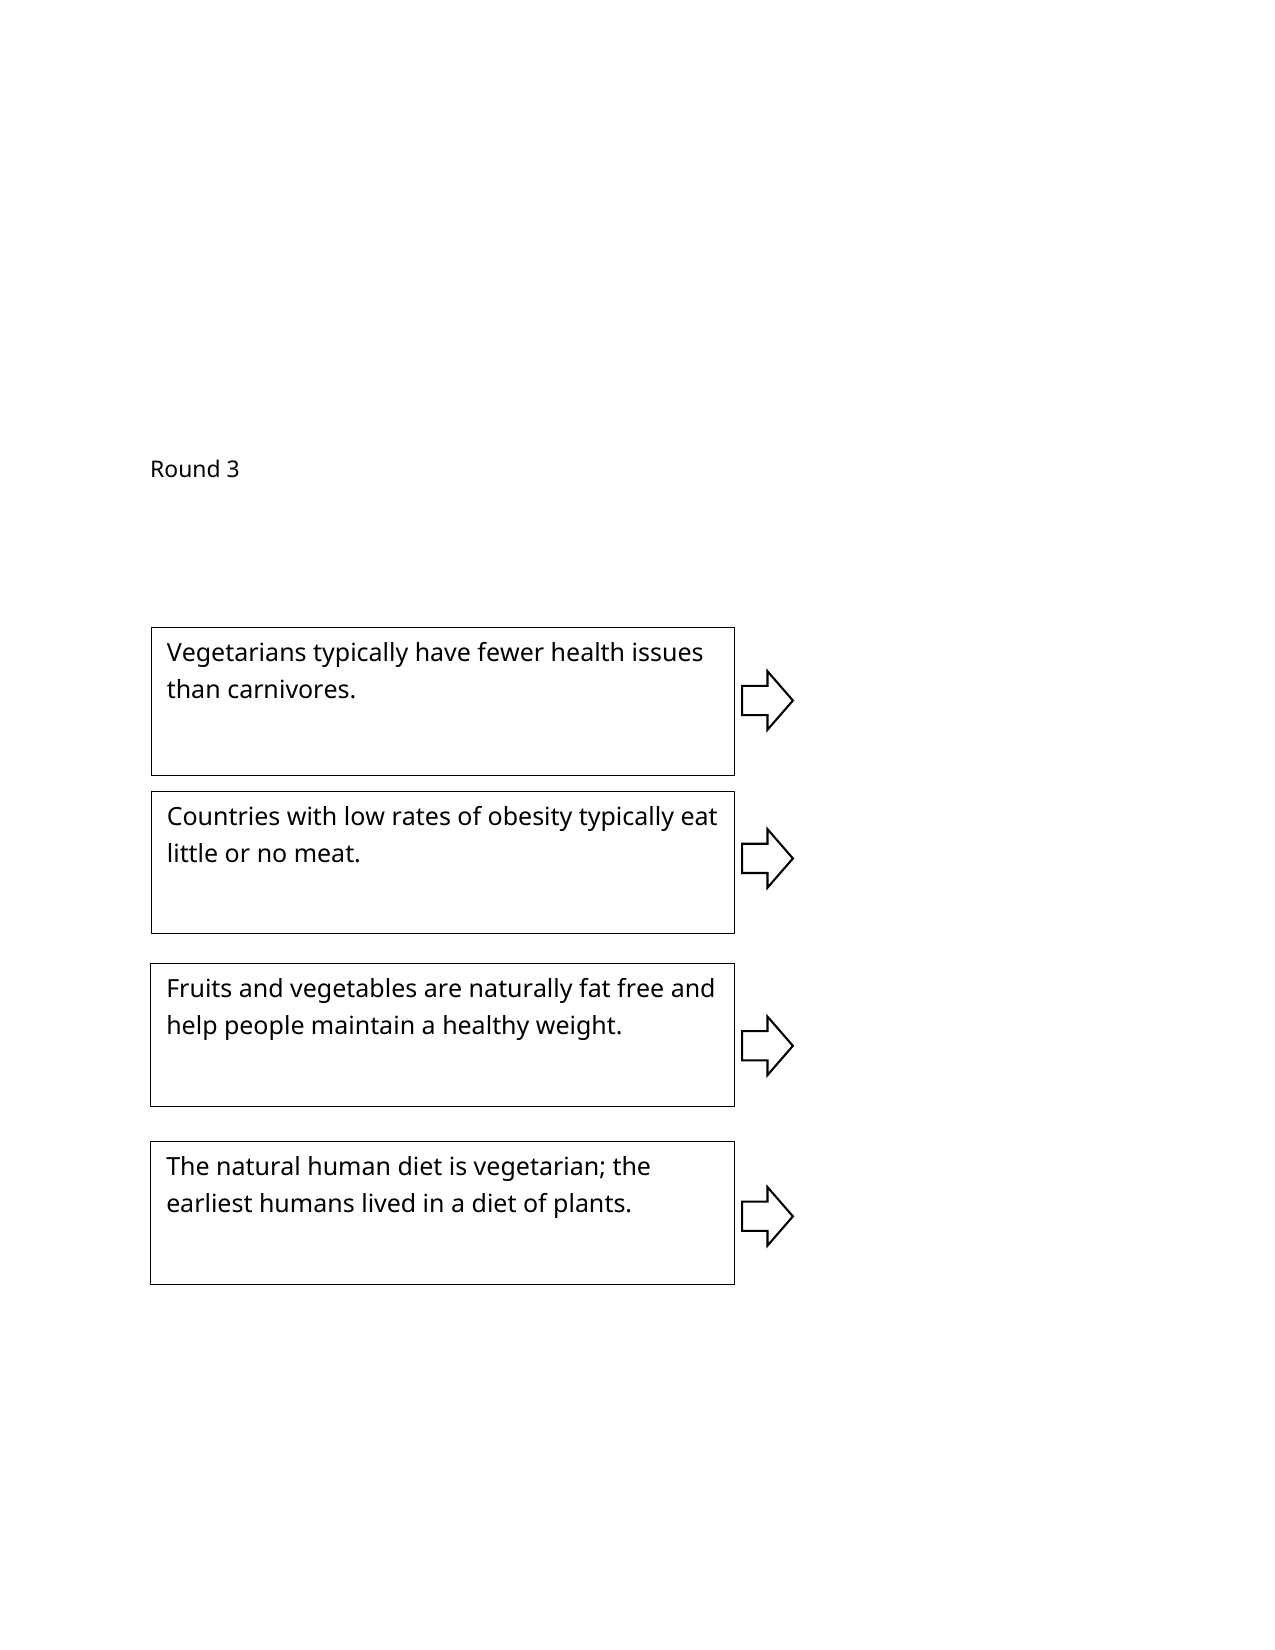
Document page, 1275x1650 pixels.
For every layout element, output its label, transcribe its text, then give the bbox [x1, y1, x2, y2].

text Round 3 [150, 452, 816, 484]
